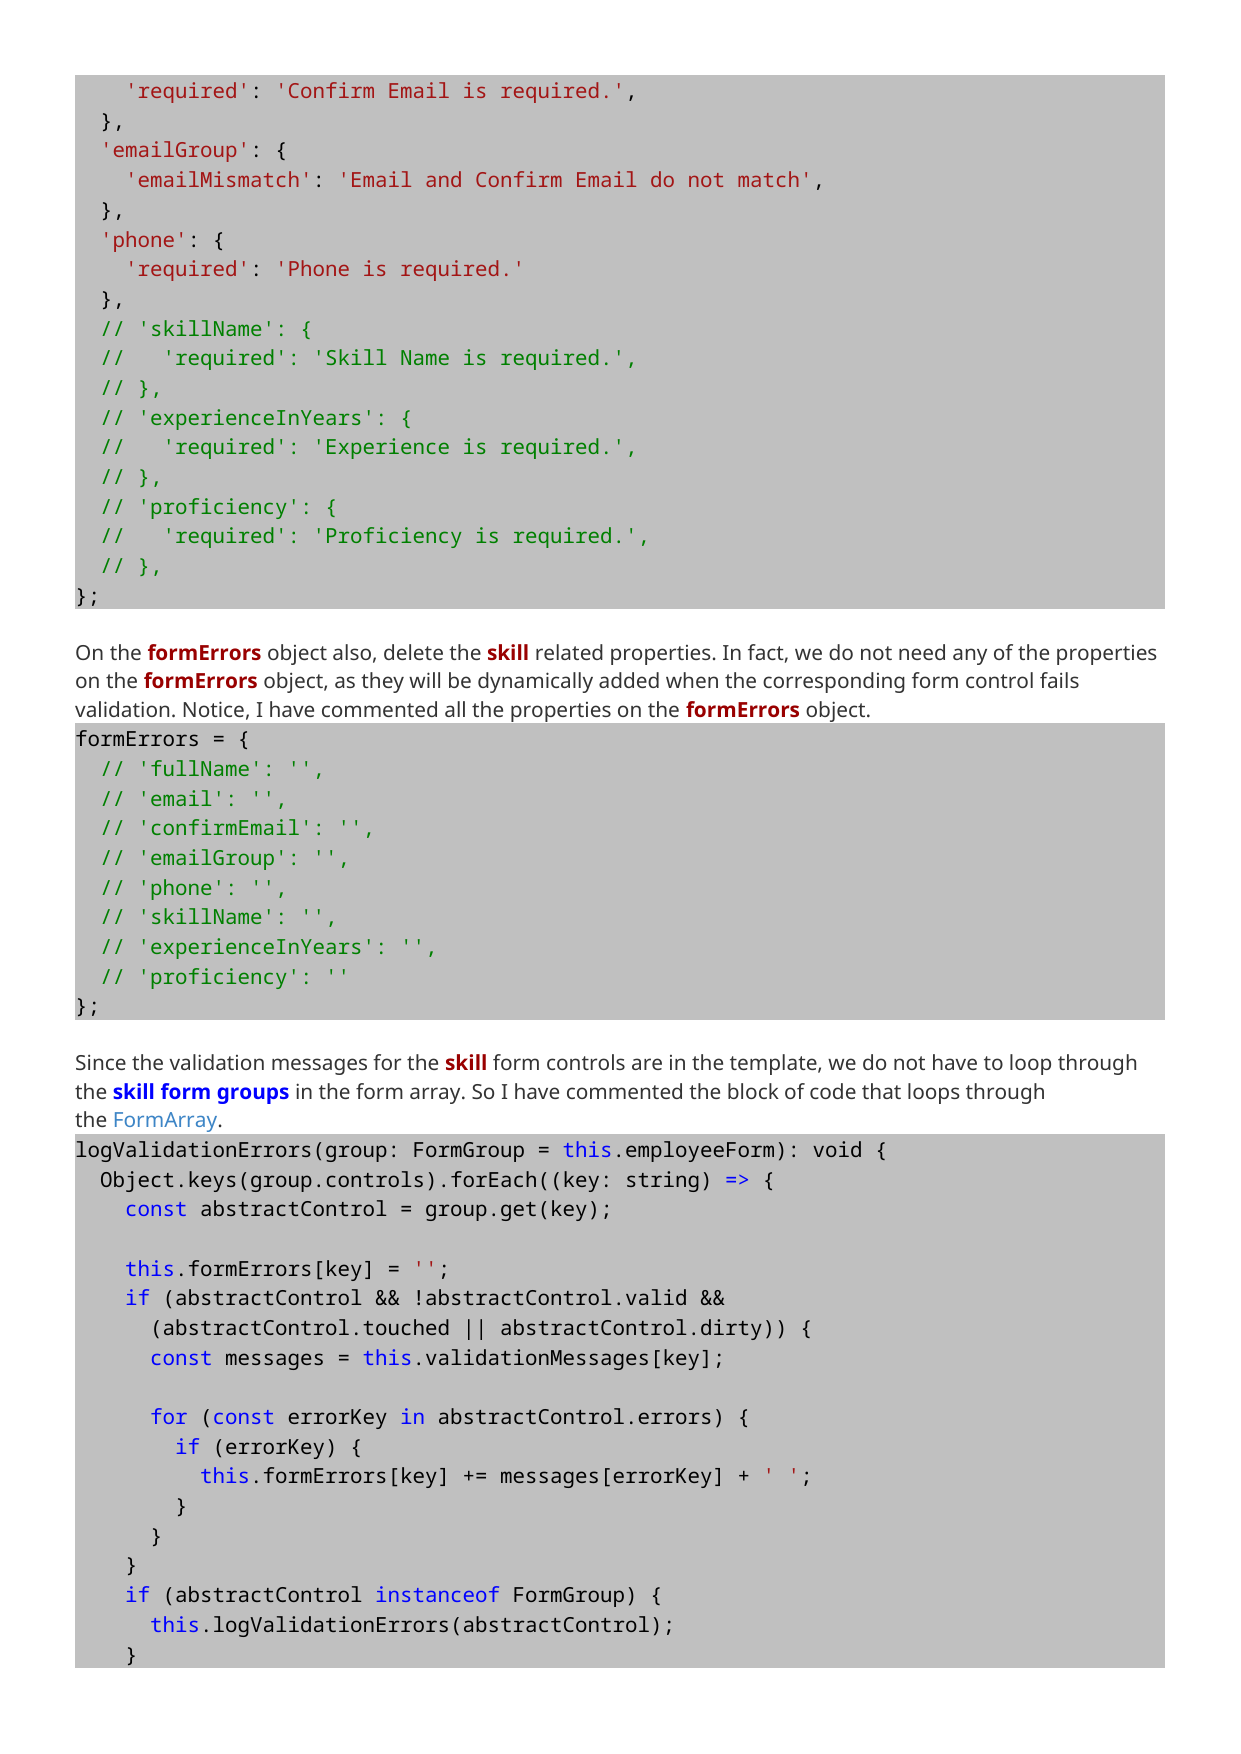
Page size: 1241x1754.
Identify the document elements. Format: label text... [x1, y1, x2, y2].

text 'required': 'Confirm Email is required.', [75, 75, 1165, 105]
text // }, [75, 461, 1165, 491]
text if (abstractControl && !abstractControl.valid && [75, 1282, 1165, 1312]
text }, [75, 105, 1165, 134]
text Since the validation messages for the skill form controls are in the template, we do not have to loop through the skill form groups in the form array. So I have commented the block of code that loops through the FormArray. [75, 1020, 1165, 1134]
text // 'email': '', [75, 782, 1165, 812]
text }; [75, 580, 1165, 609]
text } [75, 1549, 1165, 1579]
text // 'skillName': '', [75, 901, 1165, 931]
text logValidationErrors(group: FormGroup = this.employeeForm): void { [75, 1134, 1165, 1163]
text // 'emailGroup': '', [75, 842, 1165, 872]
text (abstractControl.touched || abstractControl.dirty)) { [75, 1312, 1165, 1342]
text Object.keys(group.controls).forEach((key: string) => { [75, 1163, 1165, 1193]
text } [75, 1638, 1165, 1668]
text // }, [75, 550, 1165, 580]
text } [75, 1520, 1165, 1549]
text // 'required': 'Proficiency is required.', [75, 520, 1165, 550]
text // 'proficiency': '' [75, 961, 1165, 990]
text this.logValidationErrors(abstractControl); [75, 1609, 1165, 1638]
text On the formErrors object also, delete the skill related properties. In fact, we do not need any of the properties on the formErrors object, as they will be dynamically added when the corresponding form control fails validation. Notice, I have commented all the properties on the formErrors object. [75, 609, 1165, 723]
text // 'required': 'Experience is required.', [75, 431, 1165, 461]
text // 'confirmEmail': '', [75, 812, 1165, 842]
text }, [75, 194, 1165, 223]
text if (errorKey) { [75, 1431, 1165, 1460]
text // 'fullName': '', [75, 753, 1165, 782]
text const abstractControl = group.get(key); [75, 1193, 1165, 1223]
text // 'experienceInYears': { [75, 402, 1165, 431]
text for (const errorKey in abstractControl.errors) { [75, 1401, 1165, 1431]
text // 'proficiency': { [75, 491, 1165, 520]
text 'required': 'Phone is required.' [75, 253, 1165, 283]
text // 'phone': '', [75, 872, 1165, 901]
text }; [75, 990, 1165, 1020]
text // 'required': 'Skill Name is required.', [75, 342, 1165, 372]
text 'emailMismatch': 'Email and Confirm Email do not match', [75, 164, 1165, 194]
text // 'skillName': { [75, 312, 1165, 342]
text this.formErrors[key] = ''; [75, 1252, 1165, 1282]
text 'emailGroup': { [75, 134, 1165, 164]
text const messages = this.validationMessages[key]; [75, 1342, 1165, 1371]
text if (abstractControl instanceof FormGroup) { [75, 1579, 1165, 1609]
text this.formErrors[key] += messages[errorKey] + ' '; [75, 1460, 1165, 1490]
text // }, [75, 372, 1165, 402]
text formErrors = { [75, 723, 1165, 753]
text // 'experienceInYears': '', [75, 931, 1165, 961]
text 'phone': { [75, 223, 1165, 253]
text }, [75, 283, 1165, 312]
text } [75, 1490, 1165, 1520]
